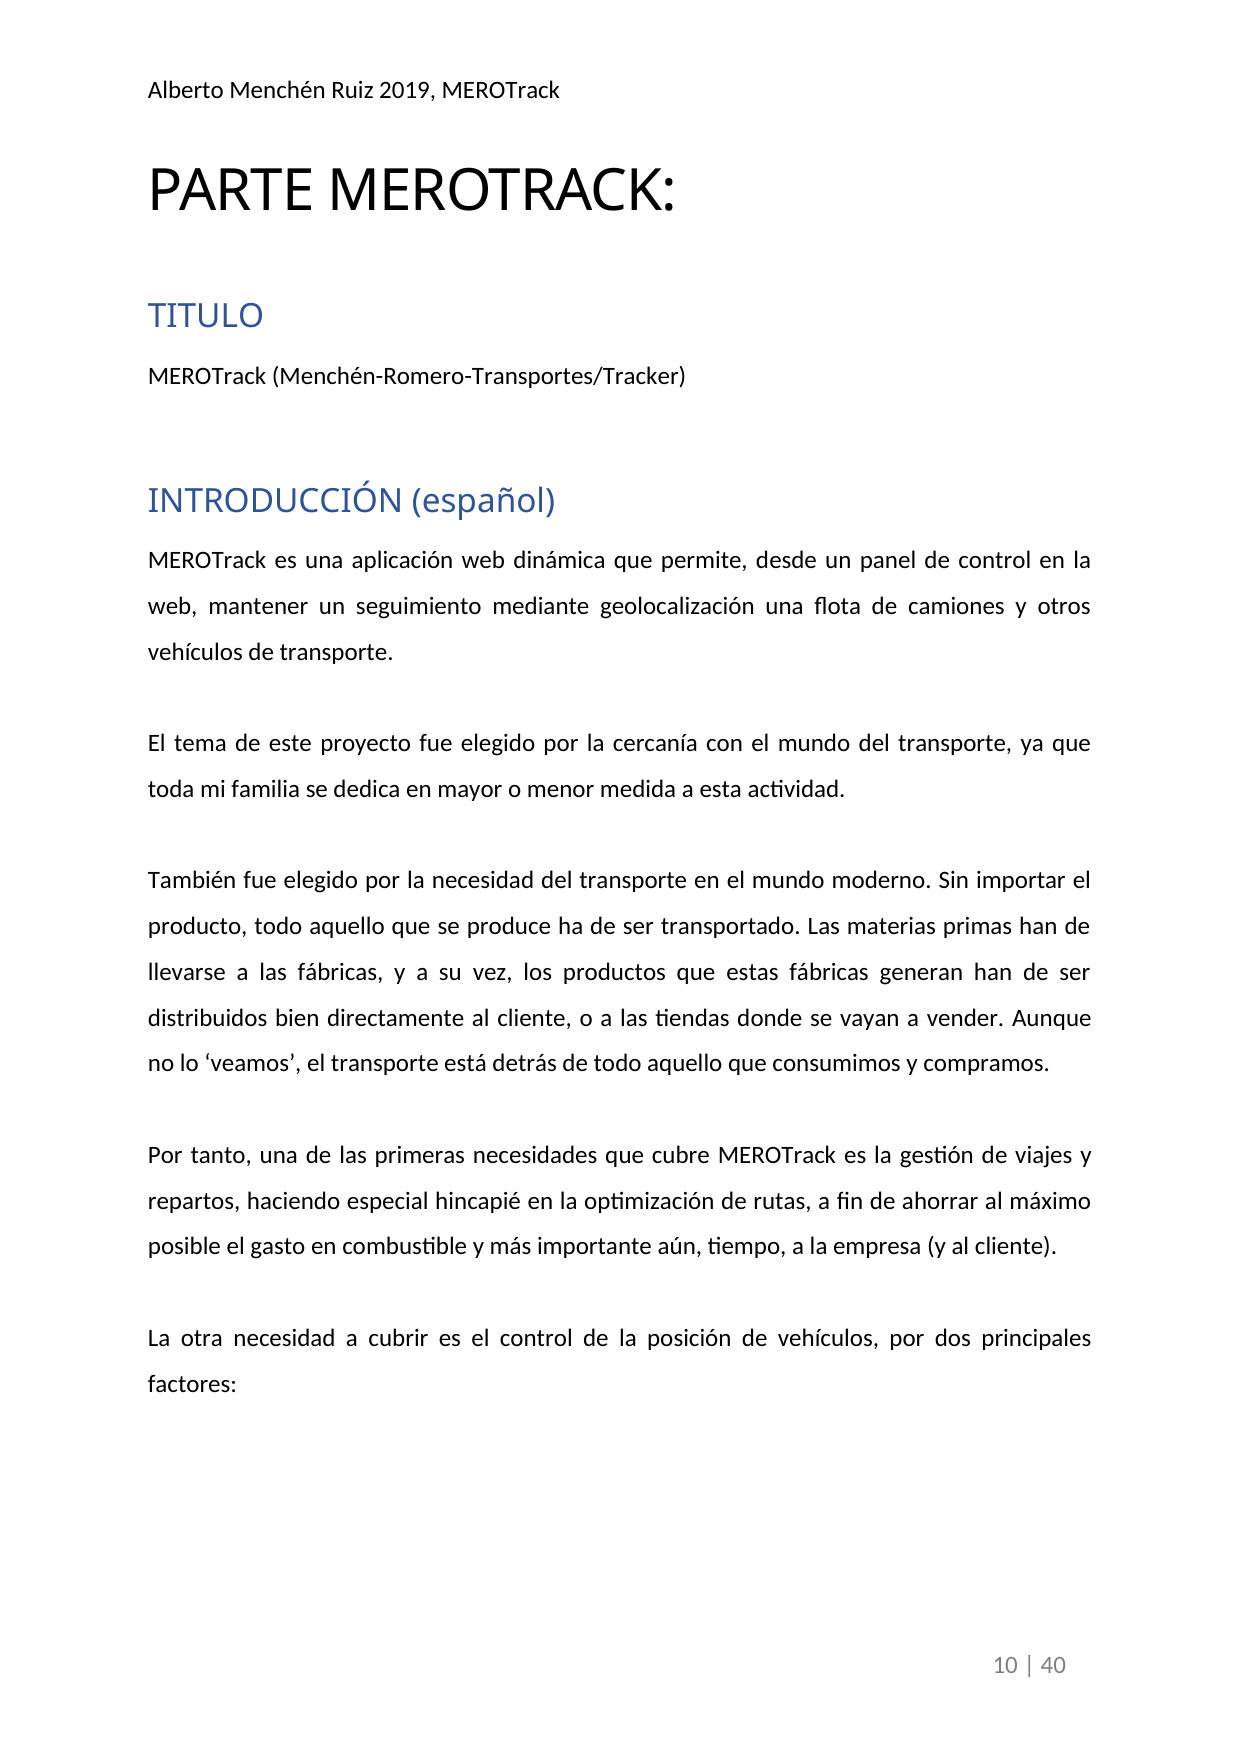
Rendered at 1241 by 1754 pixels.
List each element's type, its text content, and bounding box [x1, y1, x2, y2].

text También fue elegido por la necesidad del transporte en el mundo moderno. Sin importar el producto, todo aquello que se produce ha de ser transportado. Las materias primas han de llevarse a las fábricas, y a su vez, los productos que estas fábricas generan han de ser distribuidos bien directamente al cliente, o a las tiendas donde se vayan a vender. Aunque no lo ‘veamos’, el transporte está detrás de todo aquello que consumimos y compramos. [148, 865, 1093, 1078]
title PARTE MEROTRACK: [148, 148, 1093, 227]
text MEROTrack es una aplicación web dinámica que permite, desde un panel de control en la web, mantener un seguimiento mediante geolocalización una flota de camiones y otros vehículos de transporte. [148, 544, 1093, 667]
text MEROTrack (Menchén-Romero-Transportes/Tracker) [148, 360, 1093, 391]
text La otra necesidad a cubrir es el control de la posición de vehículos, por dos principales factores: [148, 1322, 1093, 1398]
text Por tanto, una de las primeras necesidades que cubre MEROTrack es la gestión de viajes y repartos, haciendo especial hincapié en la optimización de rutas, a fin de ahorrar al máximo posible el gasto en combustible y más importante aún, tiempo, a la empresa (y al cliente). [148, 1139, 1093, 1261]
subtitle INTRODUCCIÓN (español) [148, 476, 1093, 522]
subtitle TITULO [148, 292, 1093, 337]
text El tema de este proyecto fue elegido por la cercanía con el mundo del transporte, ya que toda mi familia se dedica en mayor o menor medida a esta actividad. [148, 727, 1093, 804]
